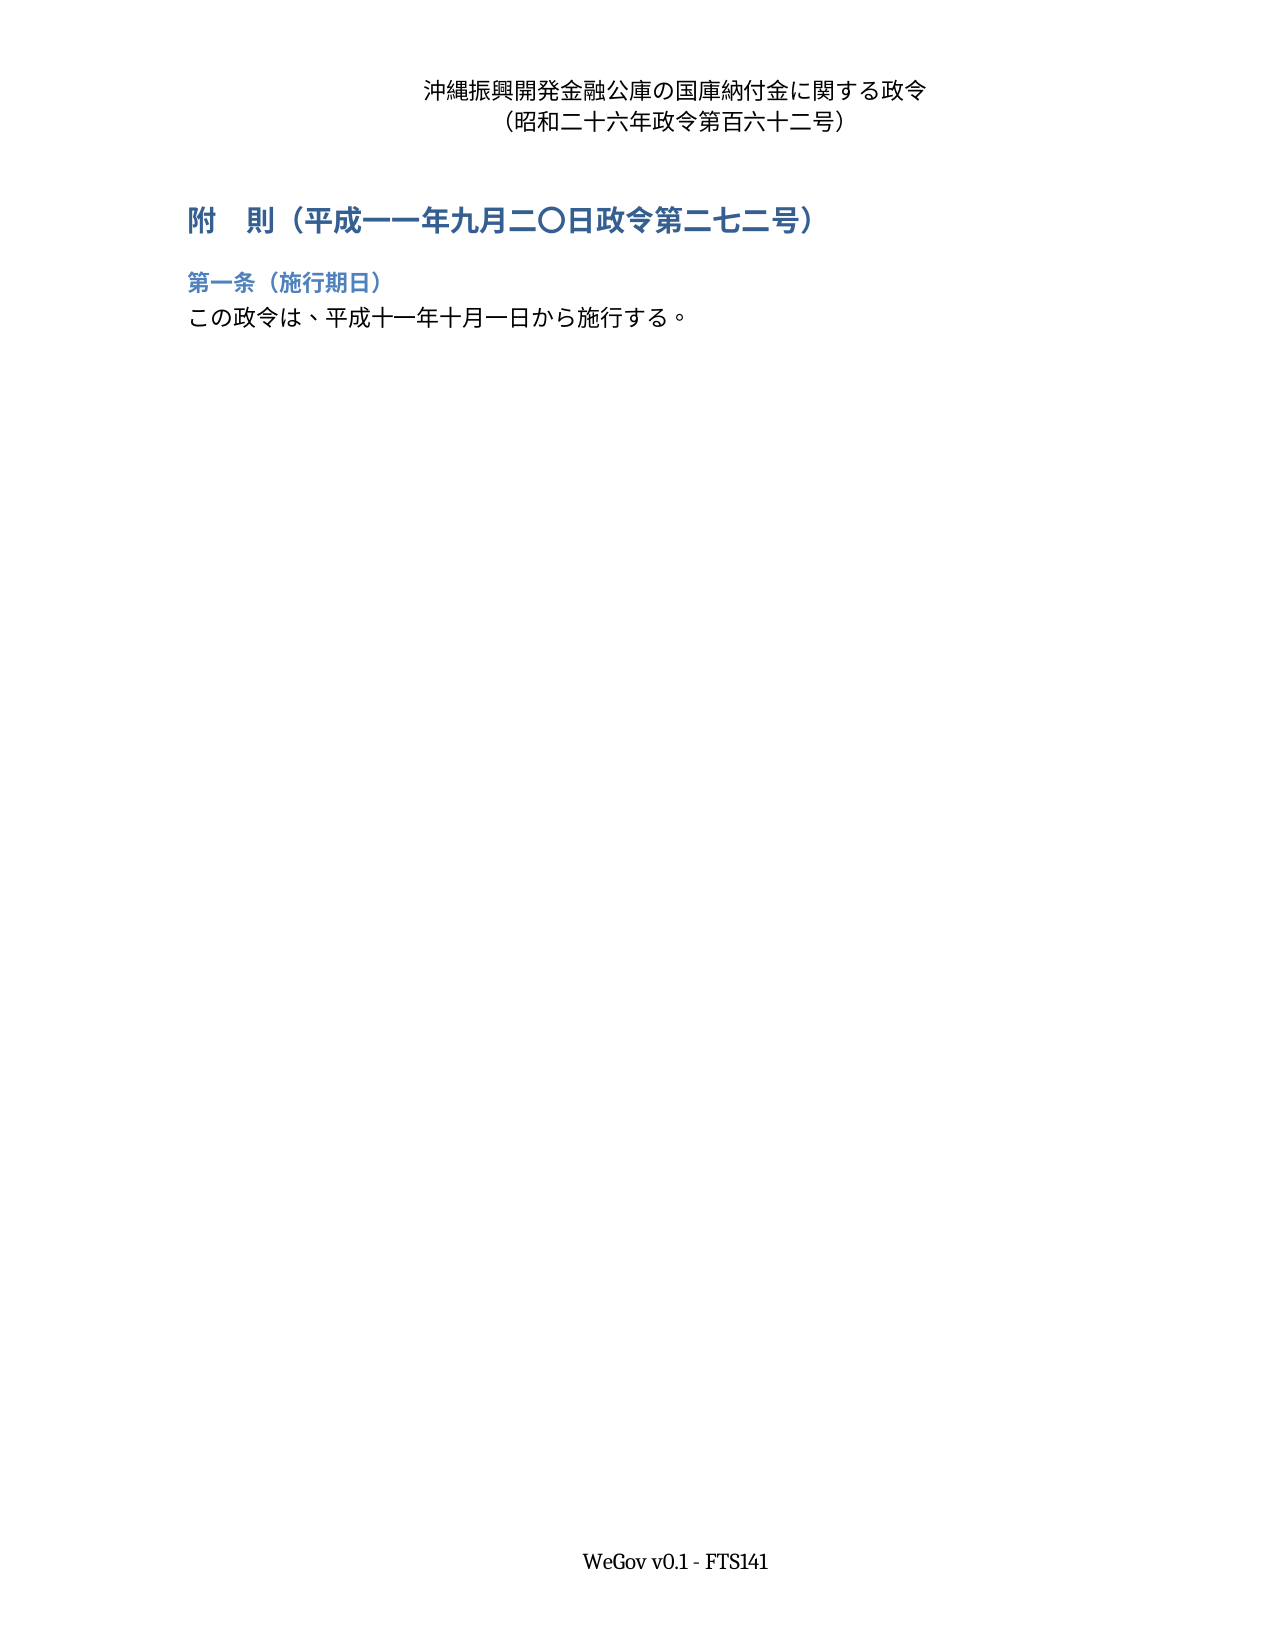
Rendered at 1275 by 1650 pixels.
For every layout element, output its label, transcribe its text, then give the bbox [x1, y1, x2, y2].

subtitle 第一条（施行期日） [187, 266, 1087, 298]
text この政令は、平成十一年十月一日から施行する。 [187, 302, 1087, 334]
subtitle 附 則（平成一一年九月二〇日政令第二七二号） [187, 200, 1087, 240]
